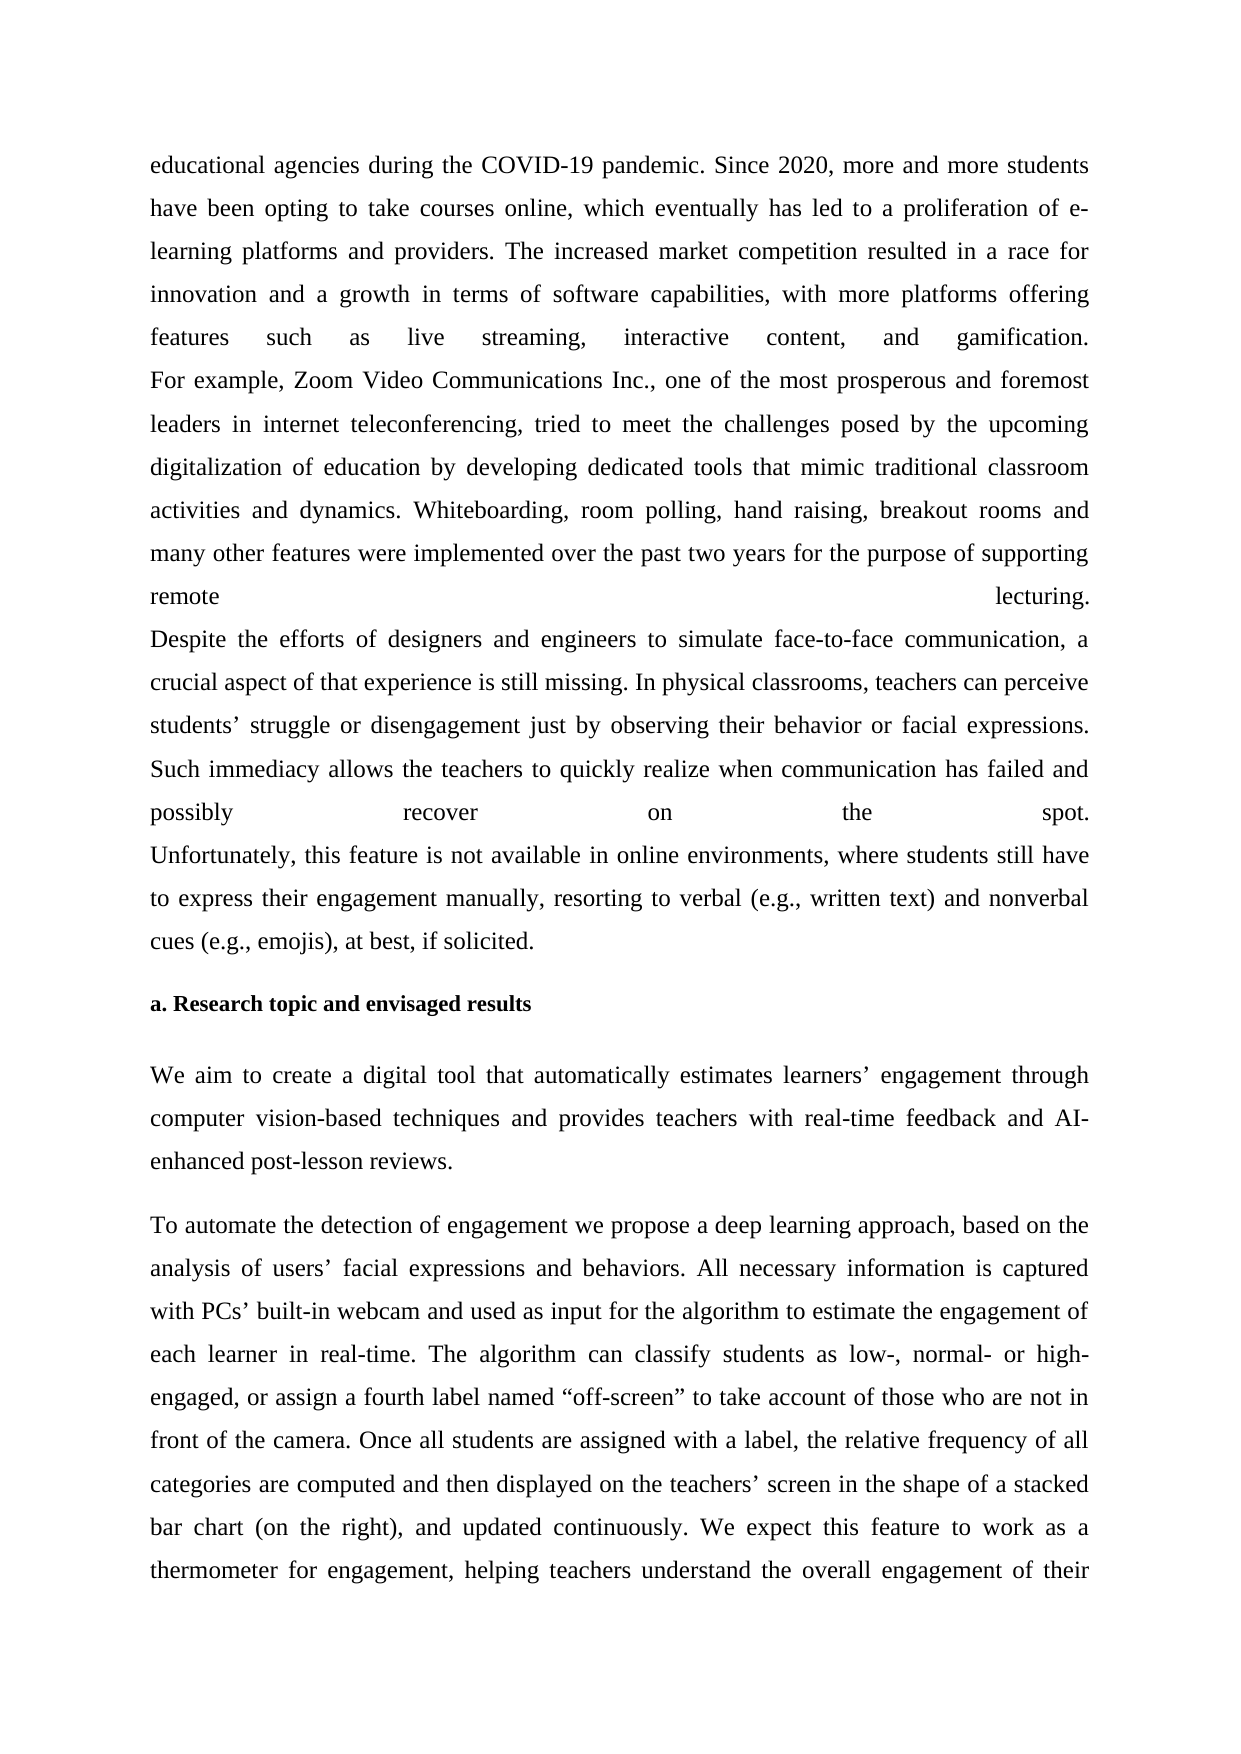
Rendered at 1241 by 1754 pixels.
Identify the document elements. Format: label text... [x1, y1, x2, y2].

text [150, 1210, 1090, 1584]
text a. Research topic and envisaged results [150, 990, 1090, 1017]
text We aim to create a digital tool that automatically estimates learners’ engagement through computer vision-based techniques and provides teachers with real-time feedback and AI-enhanced post-lesson reviews. [150, 1017, 1090, 1175]
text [150, 150, 1090, 955]
